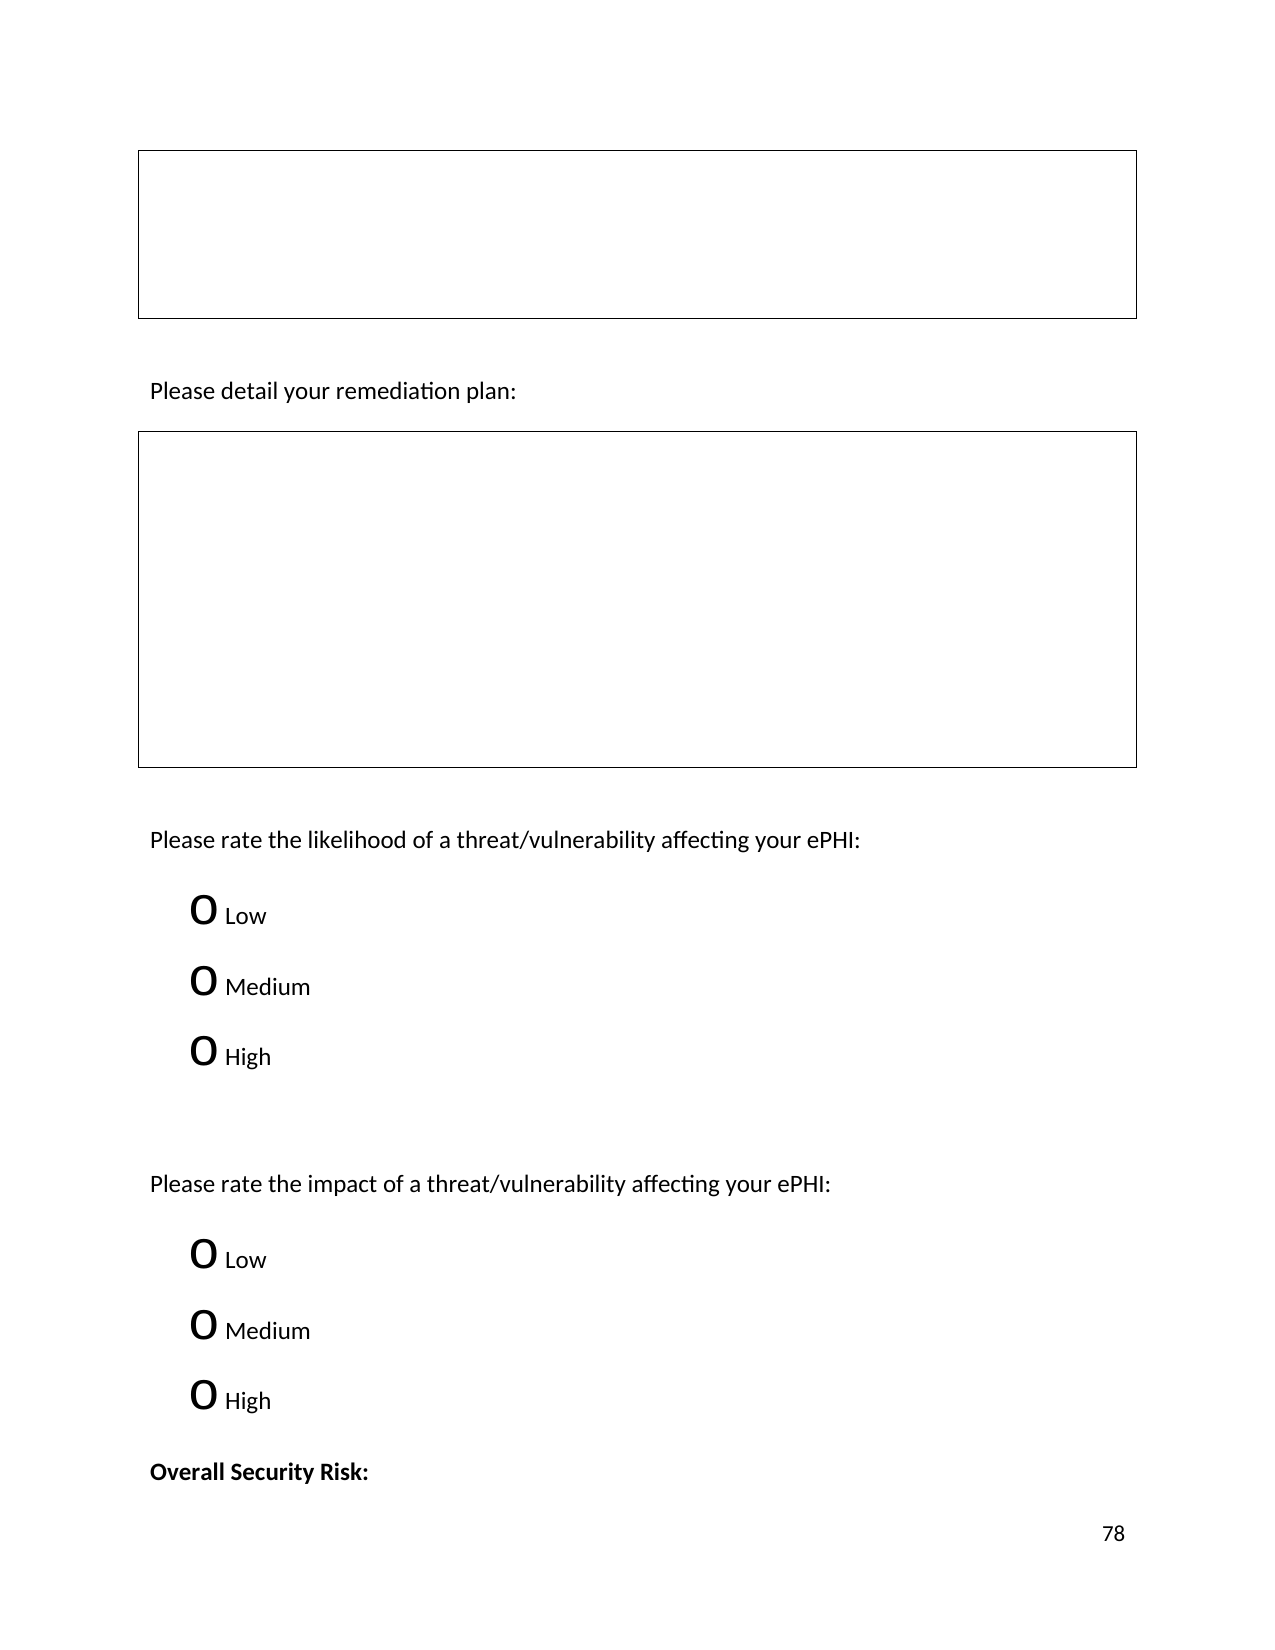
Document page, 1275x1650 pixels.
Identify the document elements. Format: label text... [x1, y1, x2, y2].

table_header [139, 151, 1136, 318]
text Please rate the impact of a threat/vulnerability affecting your ePHI: [150, 1168, 1125, 1198]
list High [187, 1021, 1125, 1082]
list Low [187, 879, 1125, 941]
list Low [187, 1224, 1125, 1285]
list High [187, 1365, 1125, 1426]
list Medium [187, 1294, 1125, 1356]
table_header [139, 432, 1136, 767]
list Medium [187, 950, 1125, 1011]
text Overall Security Risk: [150, 1456, 1125, 1487]
text Please detail your remediation plan: [150, 375, 1125, 406]
text Please rate the likelihood of a threat/vulnerability affecting your ePHI: [150, 824, 1125, 854]
